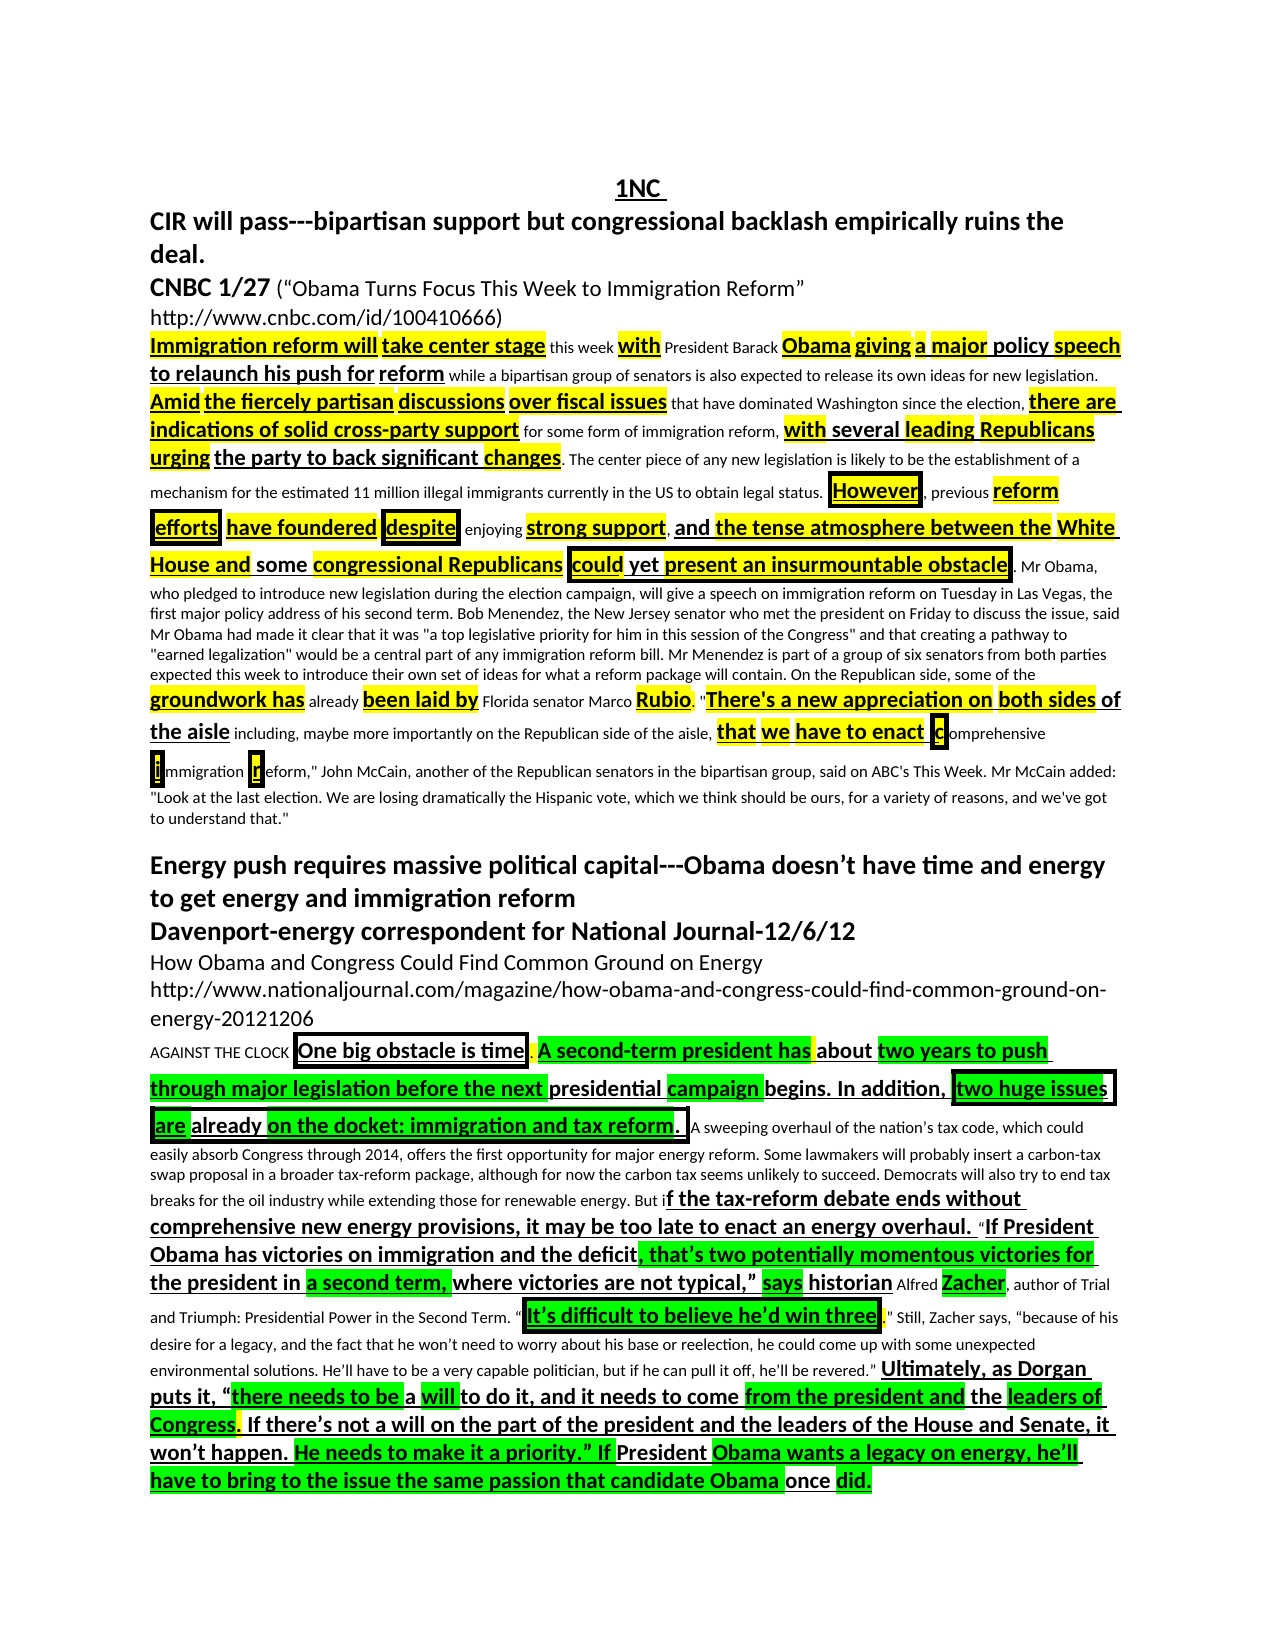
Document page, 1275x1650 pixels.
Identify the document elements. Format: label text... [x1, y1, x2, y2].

text http://www.nationaljournal.com/magazine/how-obama-and-congress-could-find-common-ground-on-energy-20121206 [150, 976, 1125, 1032]
text Immigration reform will take center stage this week with President Barack Obama giving a major policy speech to relaunch his push for reform while a bipartisan group of senators is also expected to release its own ideas for new legislation. Amid the fiercely partisan discussions over fiscal issues that have dominated Washington since the election, there are indications of solid cross-party support for some form of immigration reform, with several leading Republicans urging the party to back significant changes. The center piece of any new legislation is likely to be the establishment of a mechanism for the estimated 11 million illegal immigrants currently in the US to obtain legal status. However, previous reform efforts have foundered despite enjoying strong support, and the tense atmosphere between the White House and some congressional Republicans could yet present an insurmountable obstacle. Mr Obama, who pledged to introduce new legislation during the election campaign, will give a speech on immigration reform on Tuesday in Las Vegas, the first major policy address of his second term. Bob Menendez, the New Jersey senator who met the president on Friday to discuss the issue, said Mr Obama had made it clear that it was "a top legislative priority for him in this session of the Congress" and that creating a pathway to "earned legalization" would be a central part of any immigration reform bill. Mr Menendez is part of a group of six senators from both parties expected this week to introduce their own set of ideas for what a reform package will contain. On the Republican side, some of the groundwork has already been laid by Florida senator Marco Rubio. "There's a new appreciation on both sides of the aisle including, maybe more importantly on the Republican side of the aisle, that we have to enact comprehensive immigration reform," John McCain, another of the Republican senators in the bipartisan group, said on ABC's This Week. Mr McCain added: "Look at the last election. We are losing dramatically the Hispanic vote, which we think should be ours, for a variety of reasons, and we've got to understand that." [150, 331, 1125, 828]
subtitle 1NC [150, 171, 1125, 204]
text How Obama and Congress Could Find Common Ground on Energy [150, 948, 1125, 976]
text Davenport-energy correspondent for National Journal-12/6/12 [150, 914, 1125, 948]
text Energy push requires massive political capital---Obama doesn’t have time and energy to get energy and immigration reform [150, 848, 1125, 914]
text CNBC 1/27 (“Obama Turns Focus This Week to Immigration Reform” http://www.cnbc.com/id/100410666) [150, 270, 1125, 331]
text AGAINST THE CLOCK One big obstacle is time. A second-term president has about two years to push through major legislation before the next presidential campaign begins. In addition, two huge issues are already on the docket: immigration and tax reform. A sweeping overhaul of the nation’s tax code, which could easily absorb Congress through 2014, offers the first opportunity for major energy reform. Some lawmakers will probably insert a carbon-tax swap proposal in a broader tax-reform package, although for now the carbon tax seems unlikely to succeed. Democrats will also try to end tax breaks for the oil industry while extending those for renewable energy. But if the tax-reform debate ends without comprehensive new energy provisions, it may be too late to enact an energy overhaul. “If President Obama has victories on immigration and the deficit, that’s two potentially momentous victories for the president in a second term, where victories are not typical,” says historian Alfred Zacher, author of Trial and Triumph: Presidential Power in the Second Term. “It’s difficult to believe he’d win three.” Still, Zacher says, “because of his desire for a legacy, and the fact that he won’t need to worry about his base or reelection, he could come up with some unexpected environmental solutions. He’ll have to be a very capable politician, but if he can pull it off, he’ll be revered.” Ultimately, as Dorgan puts it, “there needs to be a will to do it, and it needs to come from the president and the leaders of Congress. If there’s not a will on the part of the president and the leaders of the House and Senate, it won’t happen. He needs to make it a priority.” If President Obama wants a legacy on energy, he’ll have to bring to the issue the same passion that candidate Obama once did. [150, 1032, 1125, 1494]
text CIR will pass---bipartisan support but congressional backlash empirically ruins the deal. [150, 204, 1125, 270]
